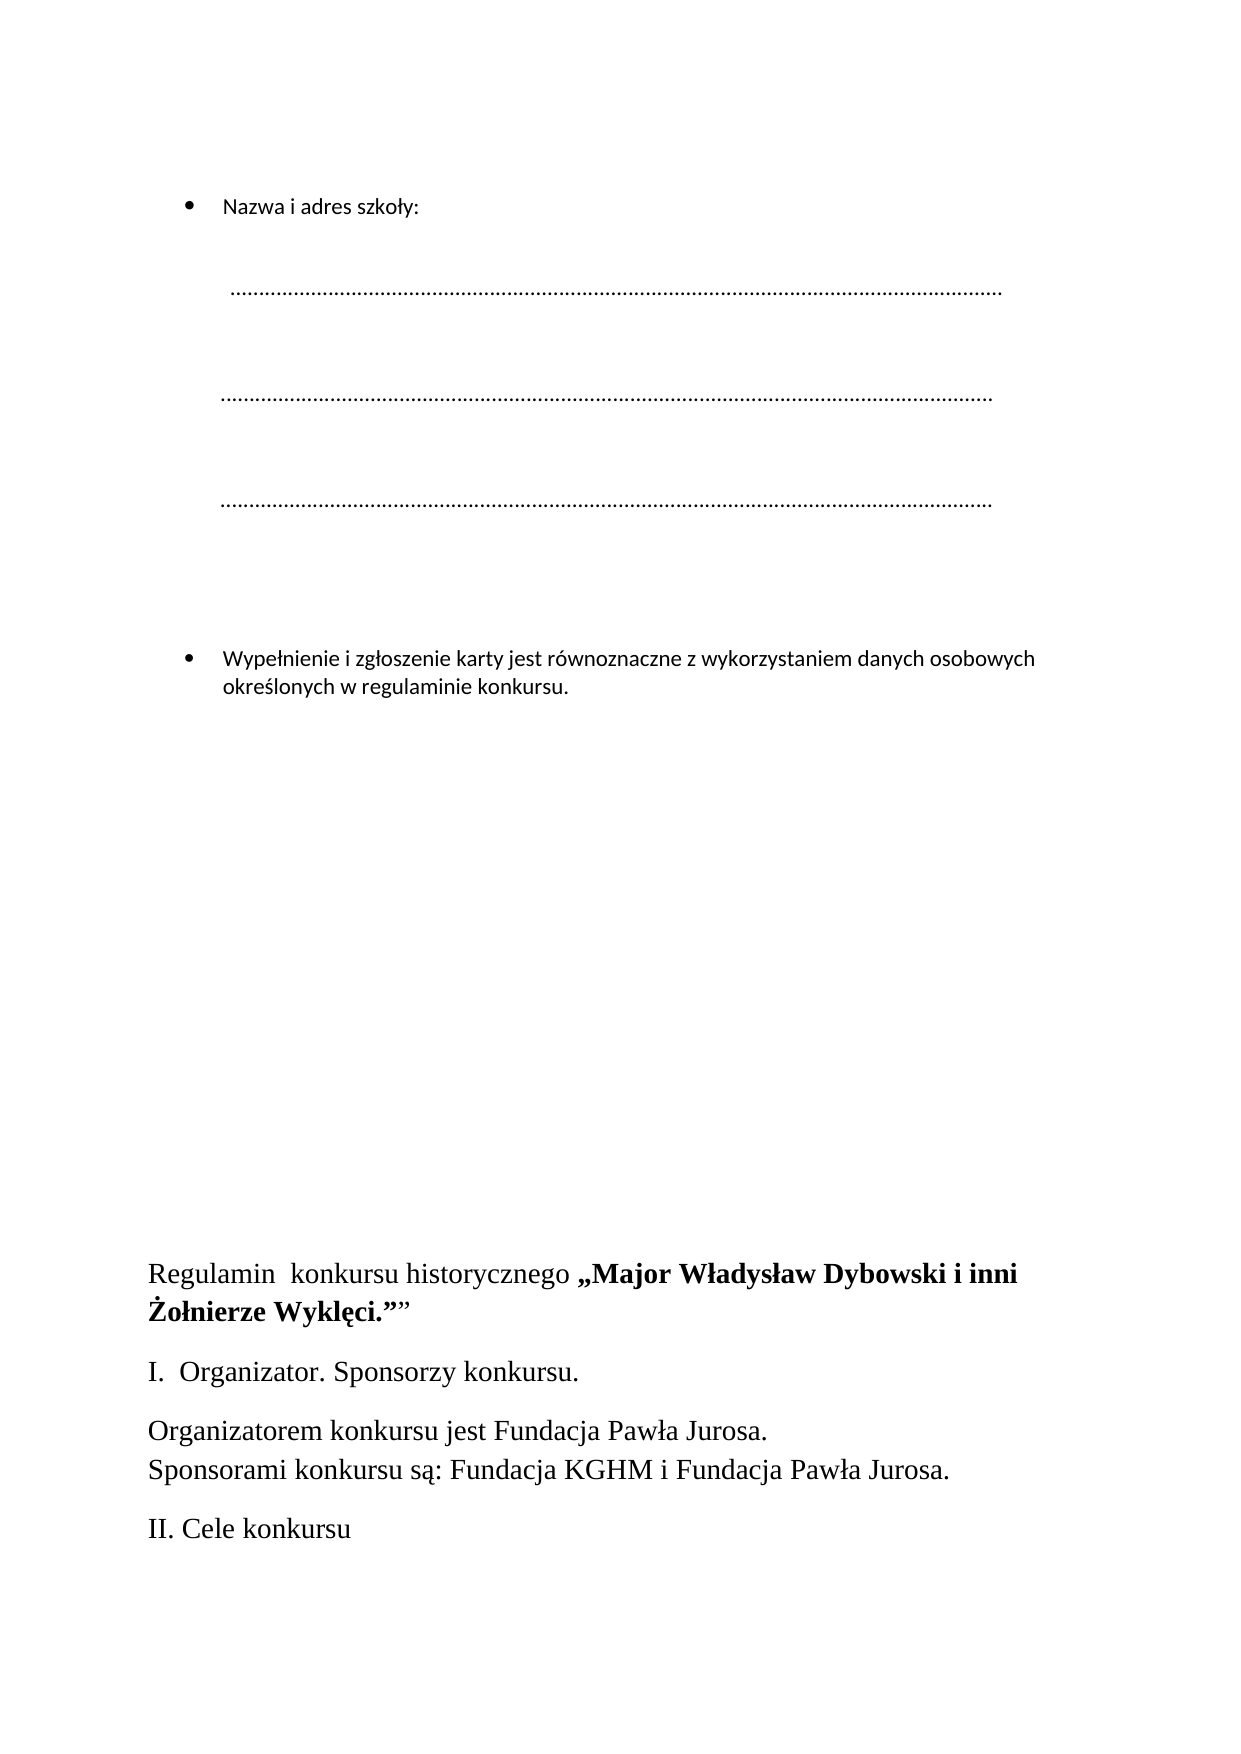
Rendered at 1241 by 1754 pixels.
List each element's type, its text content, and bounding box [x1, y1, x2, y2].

text Organizatorem konkursu jest Fundacja Pawła Jurosa. Sponsorami konkursu są: Fundacja KGHM i Fundacja Pawła Jurosa. [148, 1413, 1093, 1485]
text ...................................................................................................................................... [148, 379, 1093, 407]
text I. Organizator. Sponsorzy konkursu. [148, 1354, 1093, 1387]
list Nazwa i adres szkoły: [185, 192, 1093, 220]
text Regulamin konkursu historycznego „Major Władysław Dybowski i inni Żołnierze Wyklęci.”” [148, 1256, 1093, 1328]
text ...................................................................................................................................... [148, 485, 1093, 513]
text II. Cele konkursu [148, 1511, 1093, 1545]
list Wypełnienie i zgłoszenie karty jest równoznaczne z wykorzystaniem danych osobowych określonych w regulaminie konkursu. [185, 644, 1093, 700]
text ...................................................................................................................................... [204, 273, 1093, 301]
